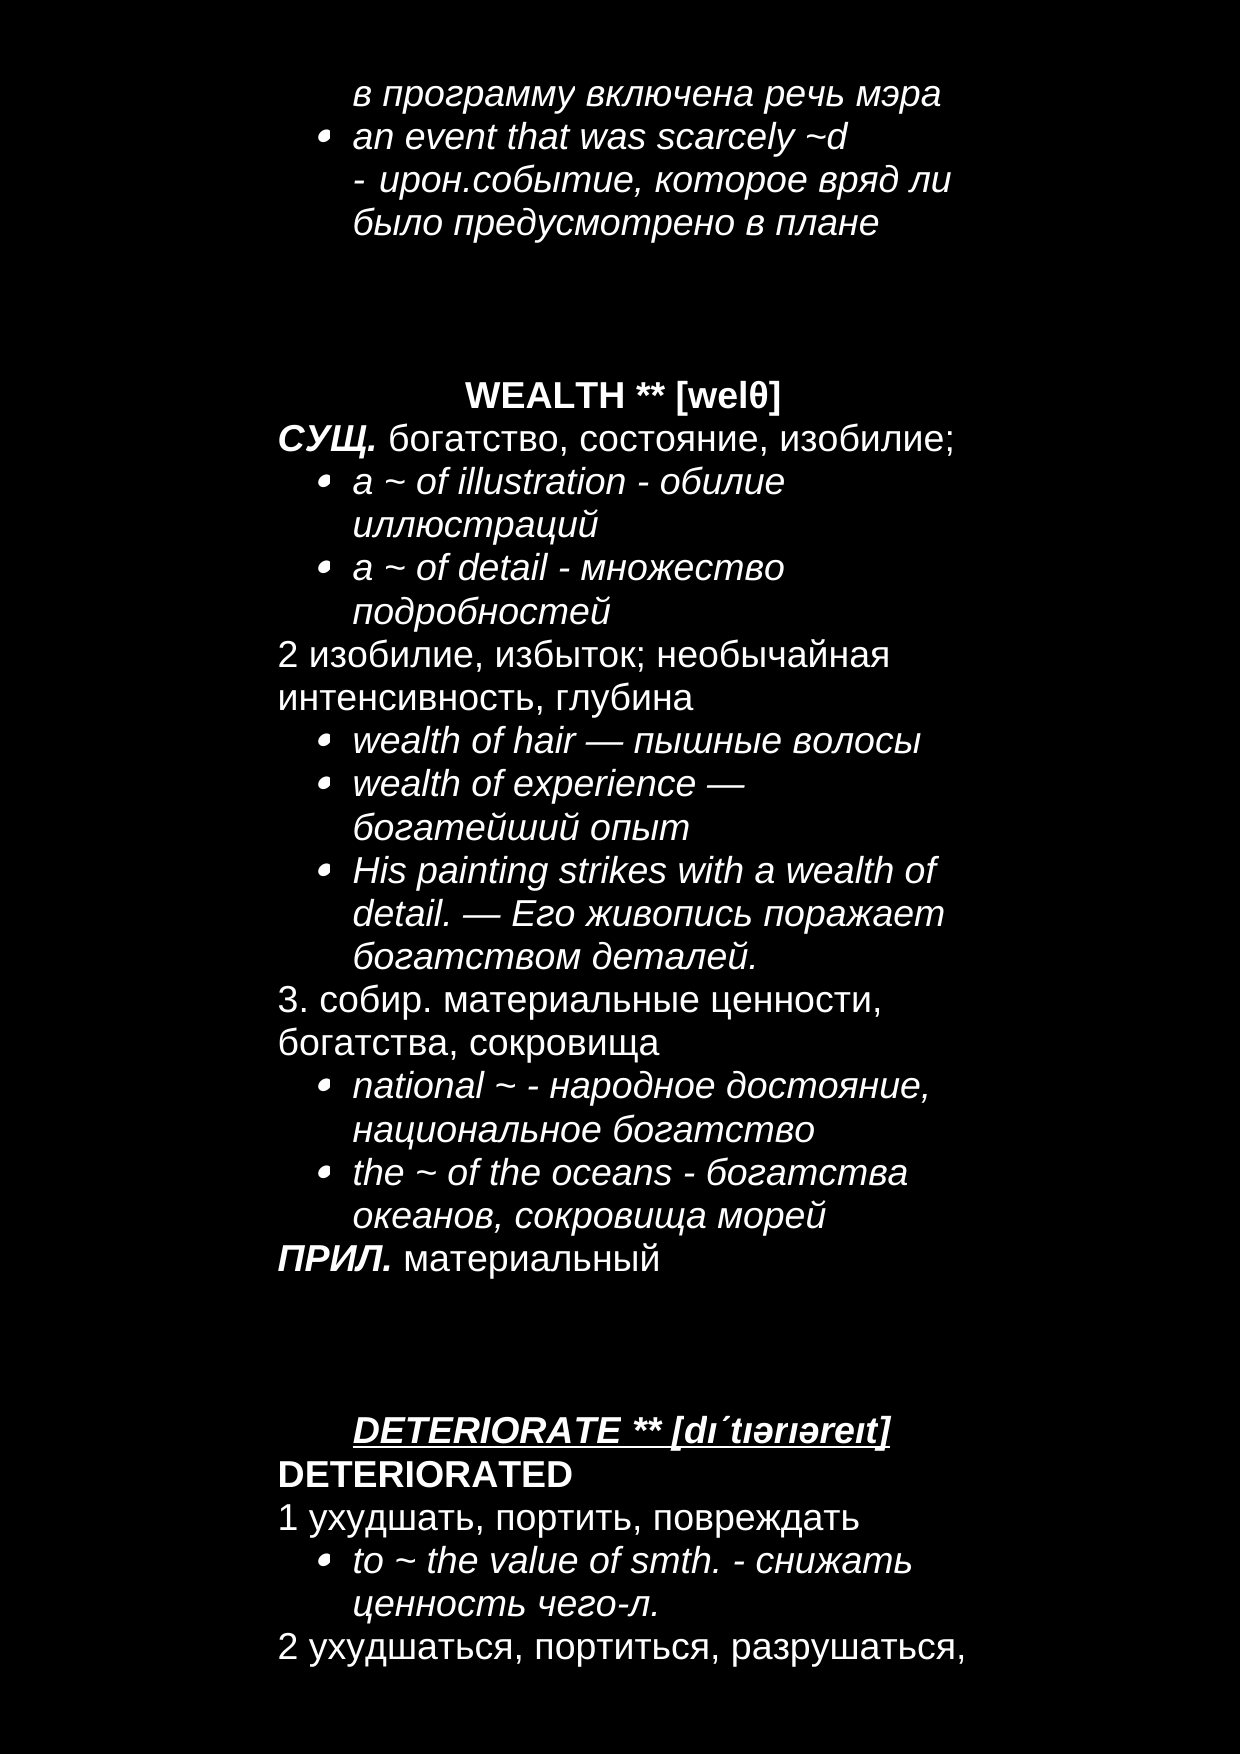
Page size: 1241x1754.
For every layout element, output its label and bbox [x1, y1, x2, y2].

table_header [270, 62, 976, 1676]
